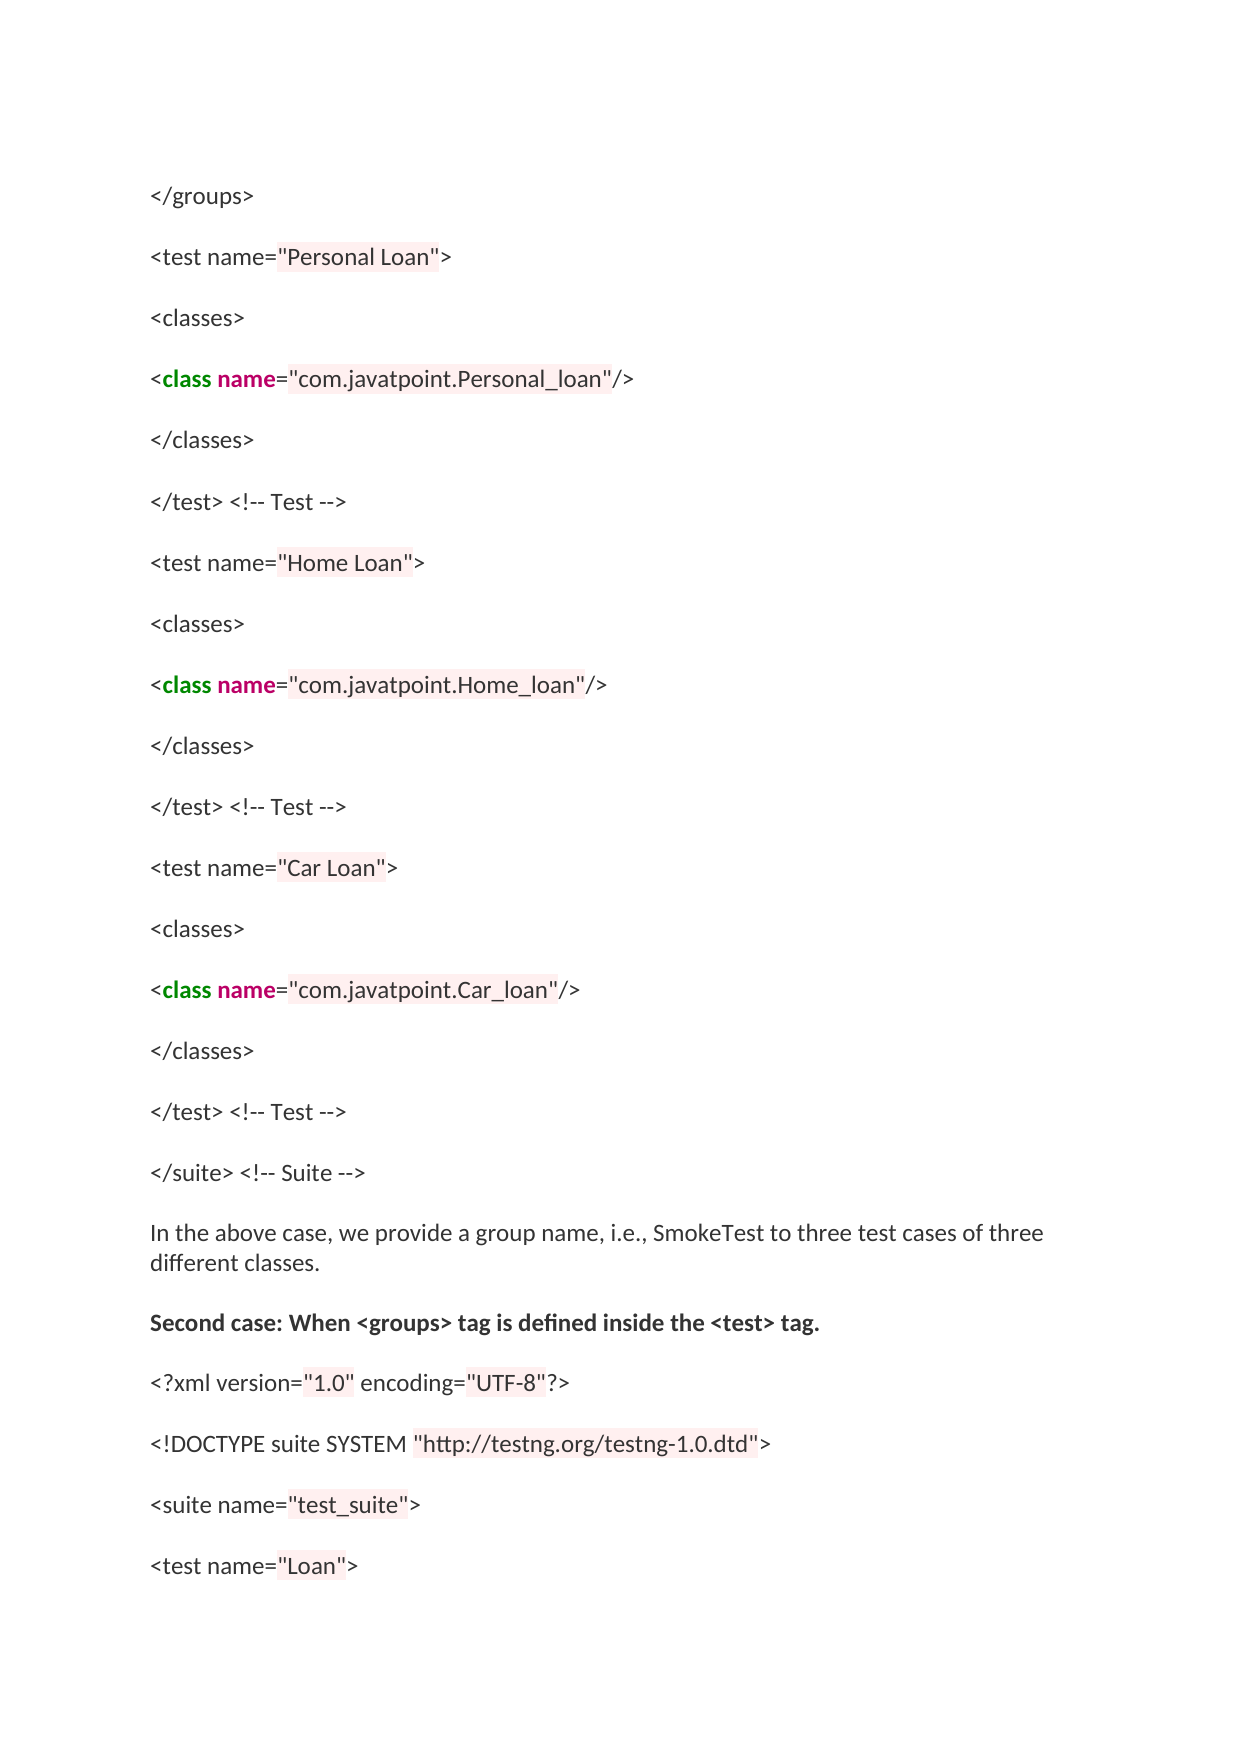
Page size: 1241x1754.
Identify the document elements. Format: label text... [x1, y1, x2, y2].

text <test name="Car Loan"> [150, 852, 277, 882]
text <!DOCTYPE suite SYSTEM "http://testng.org/testng-1.0.dtd"> [150, 1428, 413, 1458]
text </test> <!-- Test --> [150, 791, 1090, 821]
text <class name="com.javatpoint.Home_loan"/> [585, 669, 1090, 699]
text <?xml version="1.0" encoding="UTF-8"?> [150, 1367, 303, 1397]
text <class name="com.javatpoint.Personal_loan"/> [612, 364, 1090, 394]
text <classes> [150, 608, 1090, 638]
text <test name="Loan"> [150, 1550, 277, 1580]
text </test> <!-- Test --> [150, 1096, 1090, 1127]
text </classes> [150, 425, 1090, 455]
text <test name="Home Loan"> [413, 547, 1090, 577]
text </test> <!-- Test --> [150, 486, 1090, 516]
text <test name="Loan"> [346, 1550, 1090, 1580]
text <test name="Car Loan"> [386, 852, 1090, 882]
text <test name="Personal Loan"> [150, 242, 277, 272]
text </classes> [150, 1035, 1090, 1066]
text Second case: When <groups> tag is defined inside the <test> tag. [150, 1307, 1090, 1338]
text </groups> [150, 181, 1090, 211]
text </classes> [150, 730, 1090, 760]
text <class name="com.javatpoint.Home_loan"/> [150, 669, 288, 699]
text <test name="Home Loan"> [150, 547, 277, 577]
text <classes> [150, 303, 1090, 333]
text <?xml version="1.0" encoding="UTF-8"?> [546, 1367, 1090, 1397]
text <test name="Personal Loan"> [439, 242, 1090, 272]
text <classes> [150, 913, 1090, 943]
text <!DOCTYPE suite SYSTEM "http://testng.org/testng-1.0.dtd"> [758, 1428, 1090, 1458]
text <class name="com.javatpoint.Car_loan"/> [558, 974, 1090, 1004]
text <class name="com.javatpoint.Personal_loan"/> [150, 364, 288, 394]
text </suite> <!-- Suite --> [150, 1157, 1090, 1188]
text <suite name="test_suite"> [408, 1489, 1090, 1519]
text <class name="com.javatpoint.Car_loan"/> [150, 974, 288, 1004]
text <?xml version="1.0" encoding="UTF-8"?> [354, 1367, 466, 1397]
text In the above case, we provide a group name, i.e., SmokeTest to three test cases of three different classes. [150, 1217, 1090, 1278]
text <suite name="test_suite"> [150, 1489, 288, 1519]
